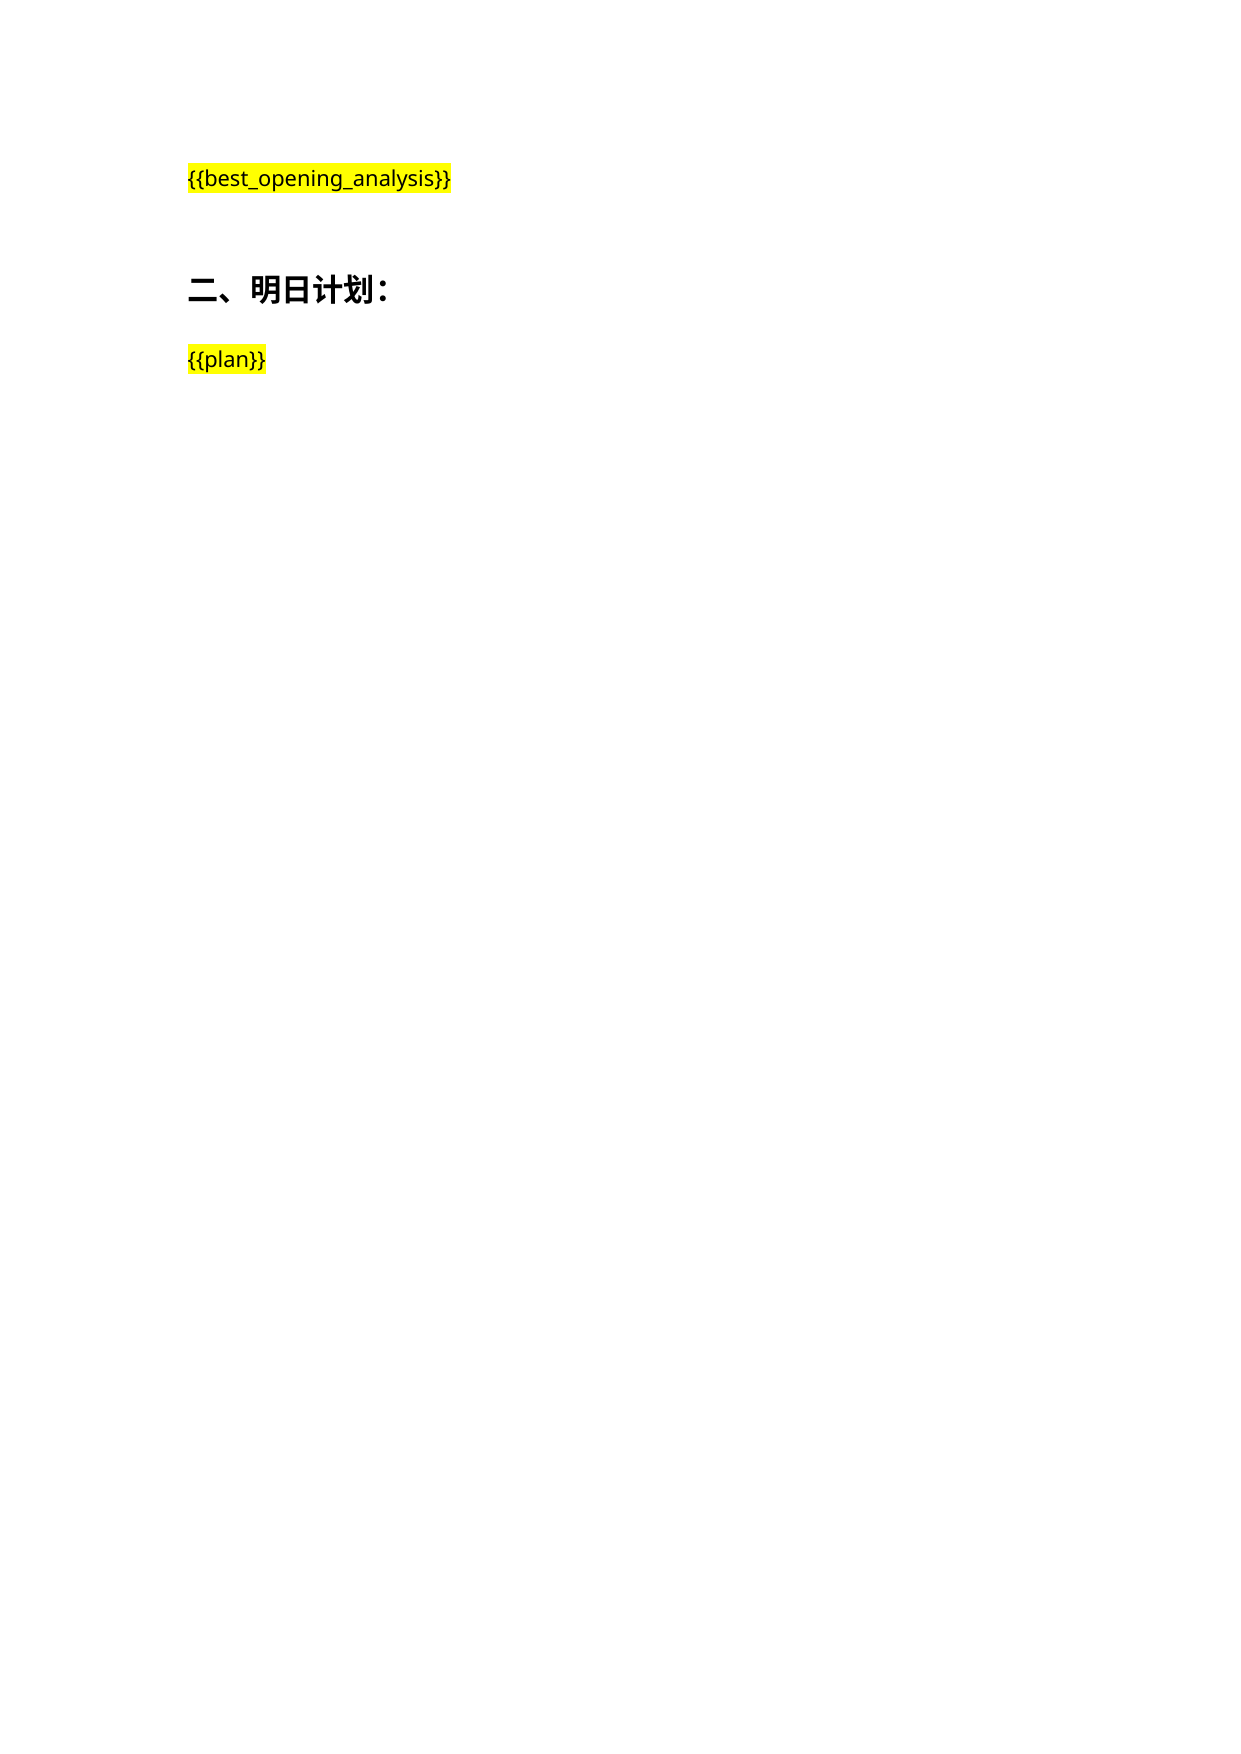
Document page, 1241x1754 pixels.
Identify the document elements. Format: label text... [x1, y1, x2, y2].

text {{best_opening_analysis}} [187, 162, 1053, 194]
text {{plan}} [187, 343, 1053, 376]
subtitle 二、明日计划： [187, 257, 1053, 322]
